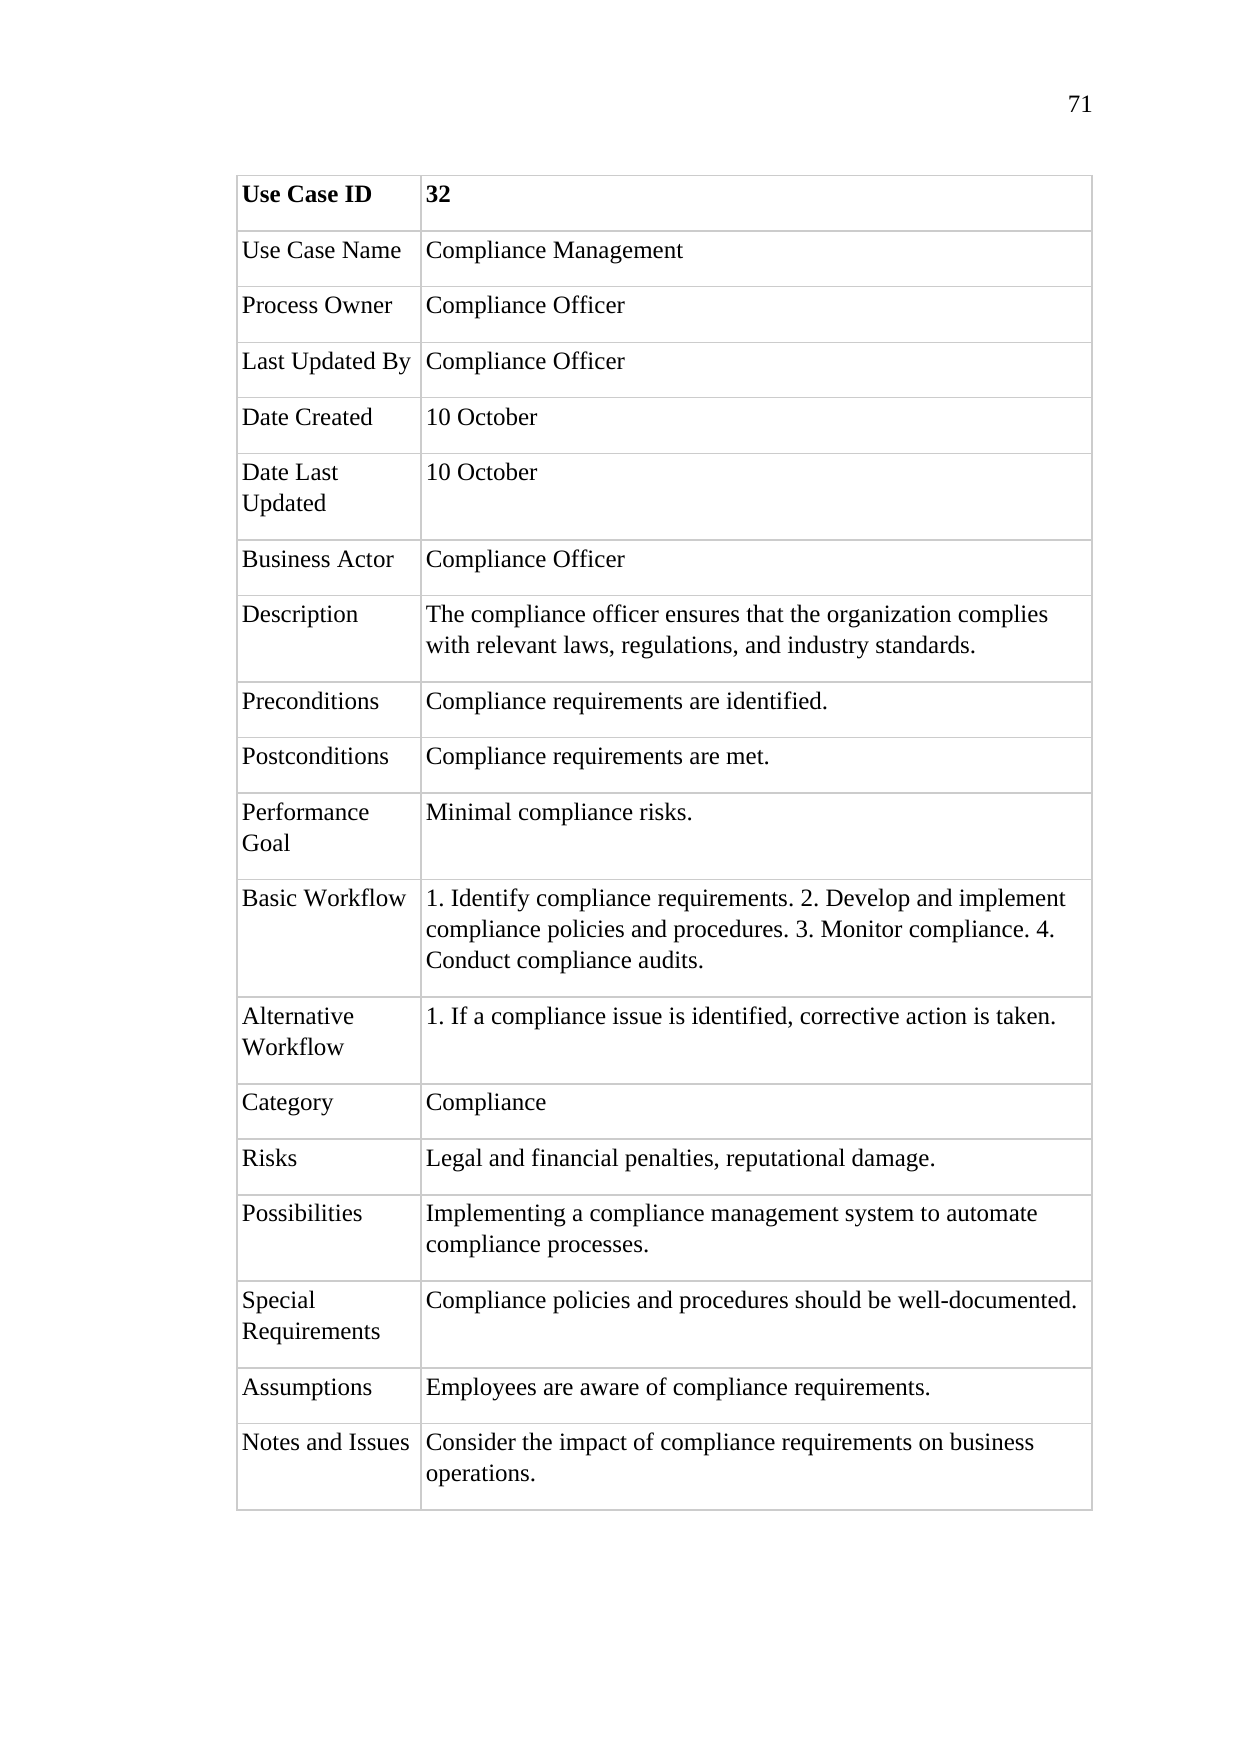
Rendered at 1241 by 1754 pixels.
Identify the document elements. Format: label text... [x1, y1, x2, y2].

table_cell Possibilities [238, 1196, 420, 1280]
table_cell Compliance requirements are met. [422, 738, 1091, 792]
table_cell 1. Identify compliance requirements. 2. Develop and implement compliance policies and procedures. 3. Monitor compliance. 4. Conduct compliance audits. [422, 880, 1091, 996]
table_cell Business Actor [238, 541, 420, 594]
table_cell Basic Workflow [238, 880, 420, 996]
table_cell Minimal compliance risks. [422, 794, 1091, 879]
table_cell Notes and Issues [238, 1424, 420, 1509]
table_cell Category [238, 1085, 420, 1138]
table_cell 1. If a compliance issue is identified, corrective action is taken. [422, 998, 1091, 1083]
table_cell Description [238, 596, 420, 681]
table_cell Compliance policies and procedures should be well-documented. [422, 1282, 1091, 1367]
table_cell Legal and financial penalties, reputational damage. [422, 1140, 1091, 1194]
table_cell Postconditions [238, 738, 420, 792]
table_cell Compliance Officer [422, 541, 1091, 594]
table_cell Special Requirements [238, 1282, 420, 1367]
table_cell Consider the impact of compliance requirements on business operations. [422, 1424, 1091, 1509]
table_cell Last Updated By [238, 343, 420, 397]
table_cell Use Case Name [238, 232, 420, 286]
table_cell Compliance requirements are identified. [422, 683, 1091, 737]
table_header 32 [422, 176, 1091, 230]
table_cell Compliance Management [422, 232, 1091, 286]
table_cell Performance Goal [238, 794, 420, 879]
table_cell Employees are aware of compliance requirements. [422, 1369, 1091, 1422]
table_cell 10 October [422, 398, 1091, 452]
table_cell Risks [238, 1140, 420, 1194]
table_cell Compliance Officer [422, 343, 1091, 397]
table_cell Assumptions [238, 1369, 420, 1422]
table_cell Implementing a compliance management system to automate compliance processes. [422, 1196, 1091, 1280]
table_cell Compliance [422, 1085, 1091, 1138]
table_cell The compliance officer ensures that the organization complies with relevant laws, regulations, and industry standards. [422, 596, 1091, 681]
table_cell Compliance Officer [422, 287, 1091, 341]
table_cell Process Owner [238, 287, 420, 341]
table_cell Alternative Workflow [238, 998, 420, 1083]
table_cell Preconditions [238, 683, 420, 737]
table_header Use Case ID [238, 176, 420, 230]
table_cell Date Created [238, 398, 420, 452]
table_cell 10 October [422, 454, 1091, 539]
table_cell Date Last Updated [238, 454, 420, 539]
